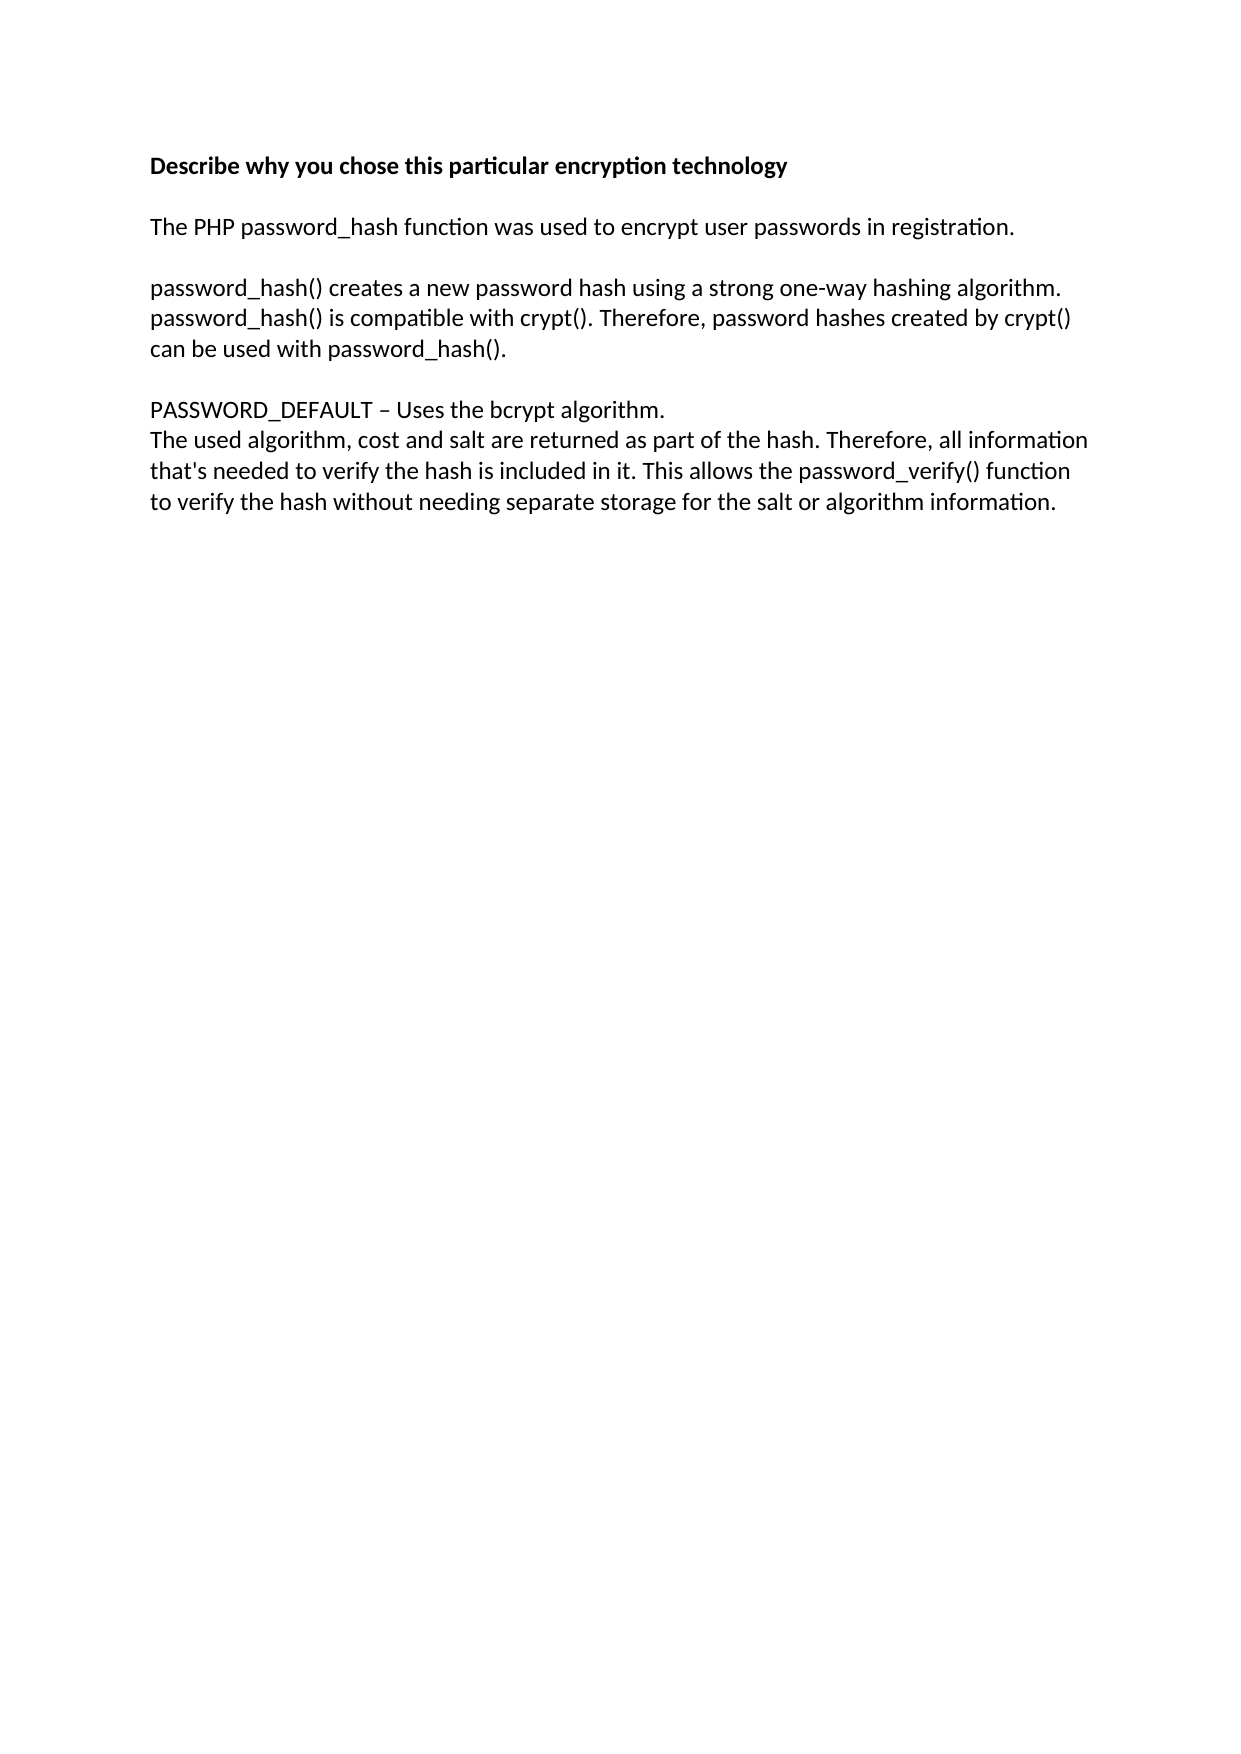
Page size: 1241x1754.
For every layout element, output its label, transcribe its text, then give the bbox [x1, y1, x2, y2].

text Describe why you chose this particular encryption technology [150, 150, 1090, 181]
text The PHP password_hash function was used to encrypt user passwords in registration. [150, 211, 1090, 242]
text PASSWORD_DEFAULT – Uses the bcrypt algorithm. [150, 394, 1090, 425]
